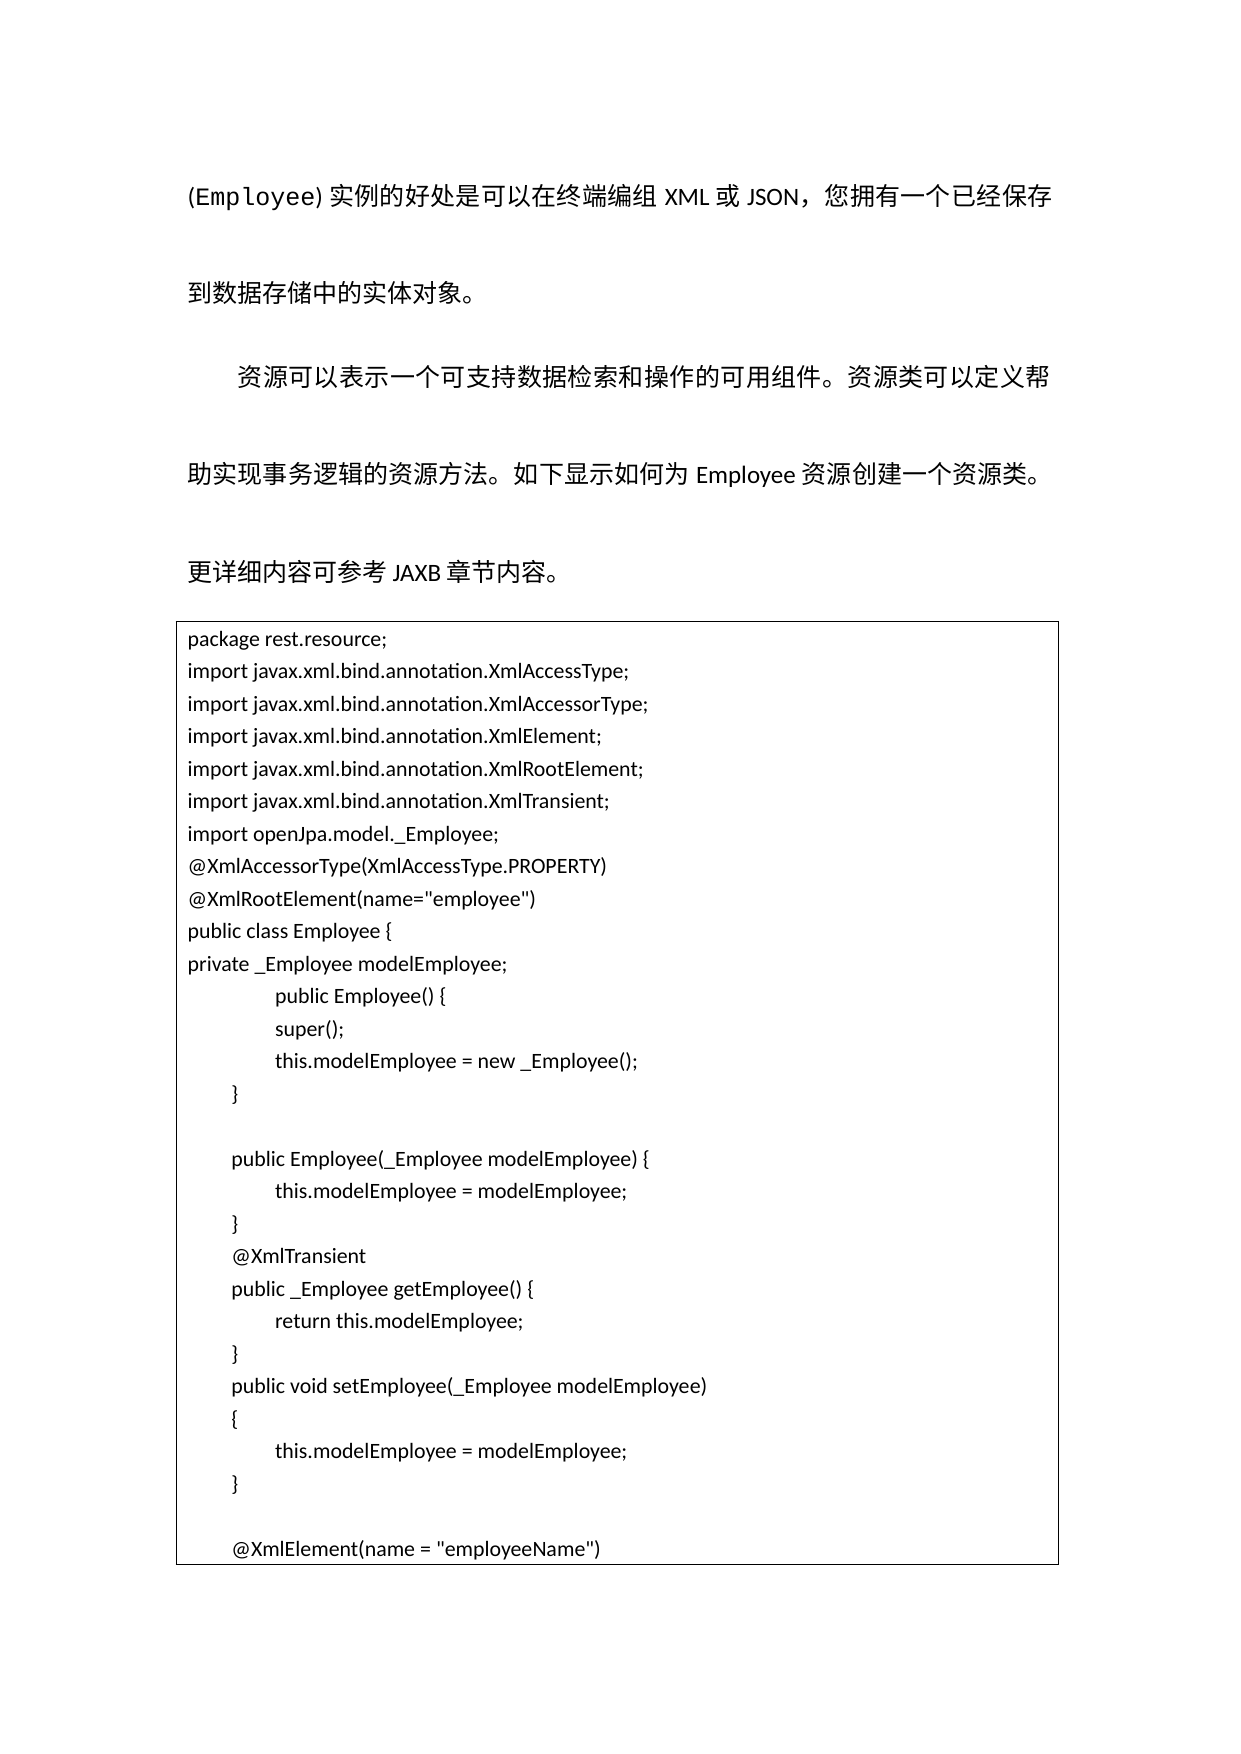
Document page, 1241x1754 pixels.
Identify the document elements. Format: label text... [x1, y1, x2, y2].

text 资源可以表示一个可支持数据检索和操作的可用组件。资源类可以定义帮助实现事务逻辑的资源方法。如下显示如何为 Employee 资源创建一个资源类。更详细内容可参考JAXB章节内容。 [187, 343, 1053, 603]
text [187, 162, 1053, 324]
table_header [177, 622, 1058, 1564]
